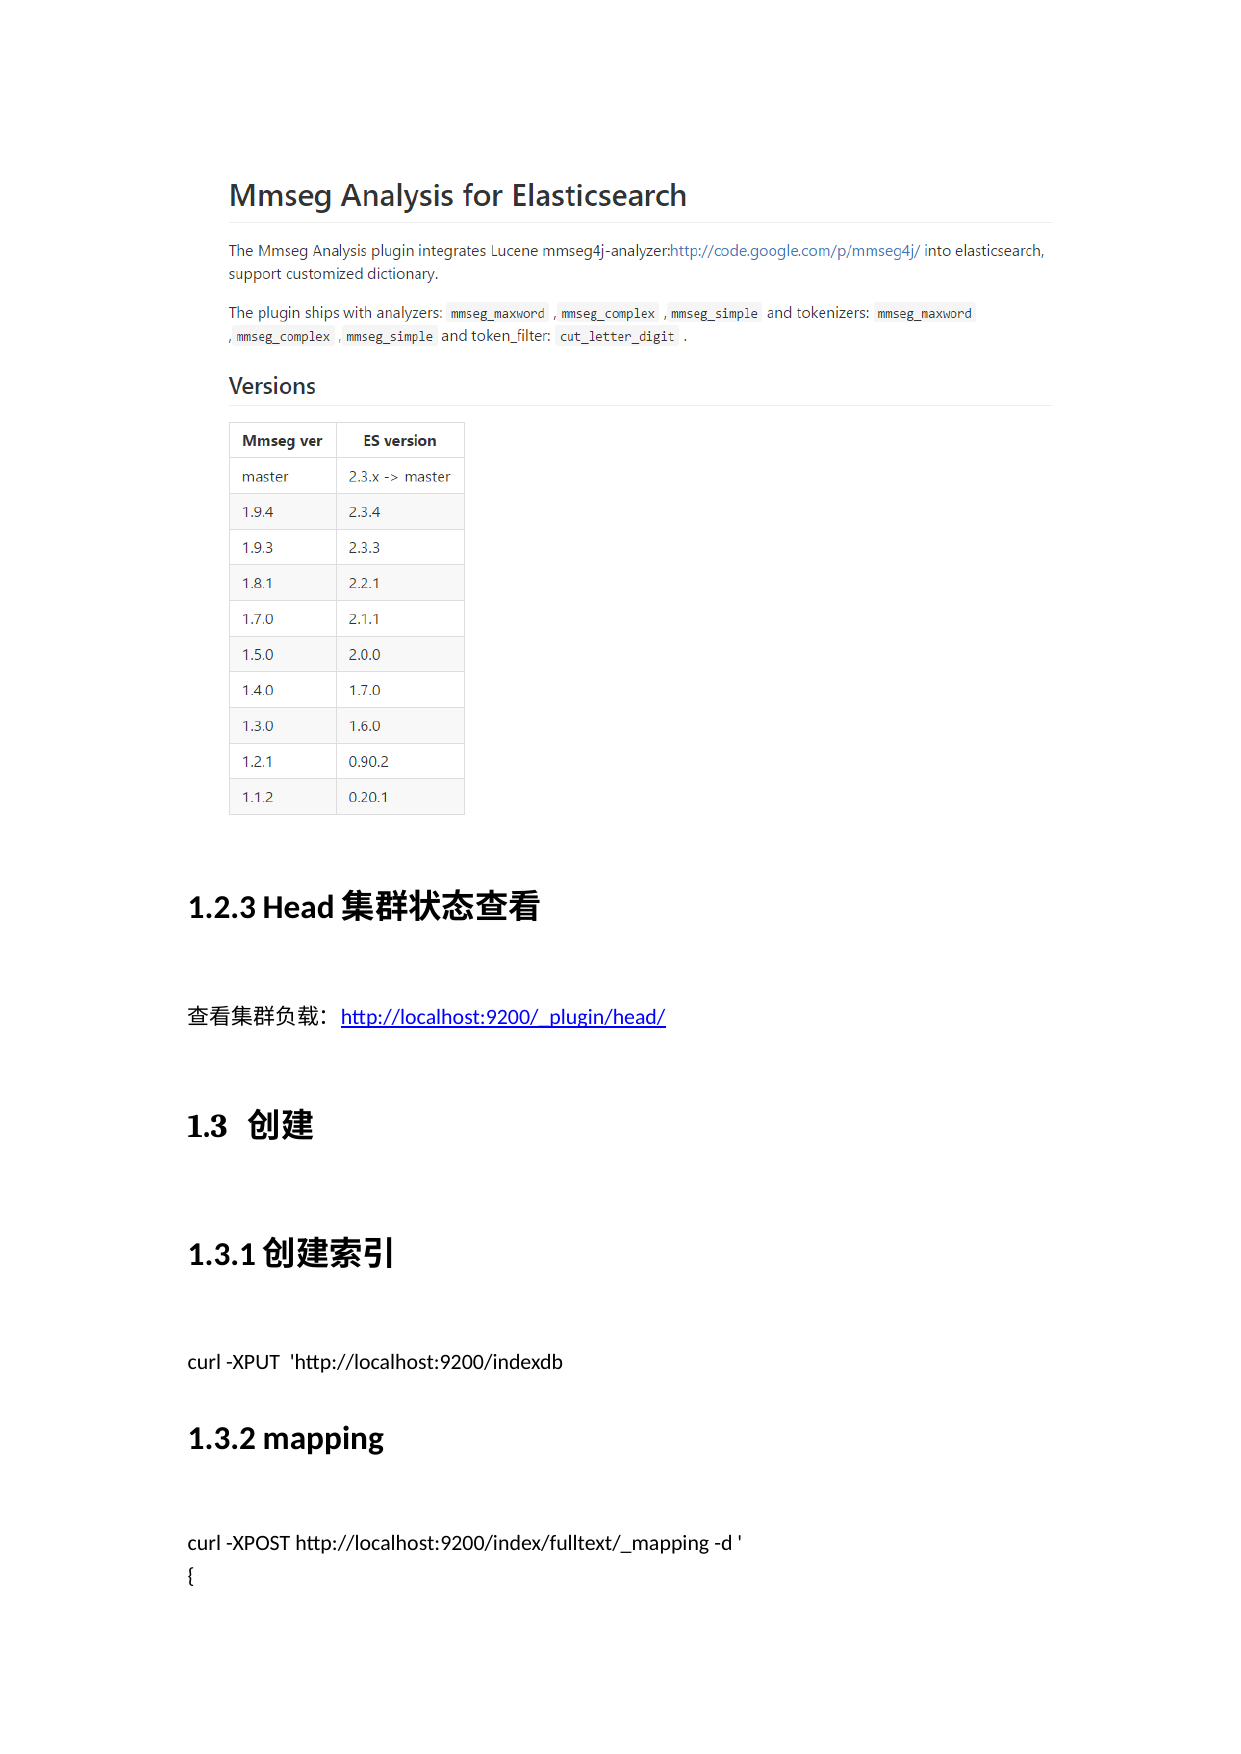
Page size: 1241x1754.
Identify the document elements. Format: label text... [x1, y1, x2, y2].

text curl -XPOST http://localhost:9200/index/fulltext/_mapping -d ' [187, 1527, 1053, 1559]
picture [187, 162, 1053, 828]
subtitle 创建索引 [187, 1218, 1053, 1283]
text curl -XPUT 'http://localhost:9200/indexdb [187, 1345, 1053, 1378]
text 查看集群负载：http://localhost:9200/_plugin/head/ [187, 999, 1053, 1031]
subtitle Head集群状态查看 [187, 872, 1053, 937]
subtitle mapping [187, 1405, 1053, 1470]
subtitle 创建 [187, 1091, 1053, 1156]
text { [187, 1559, 1053, 1592]
